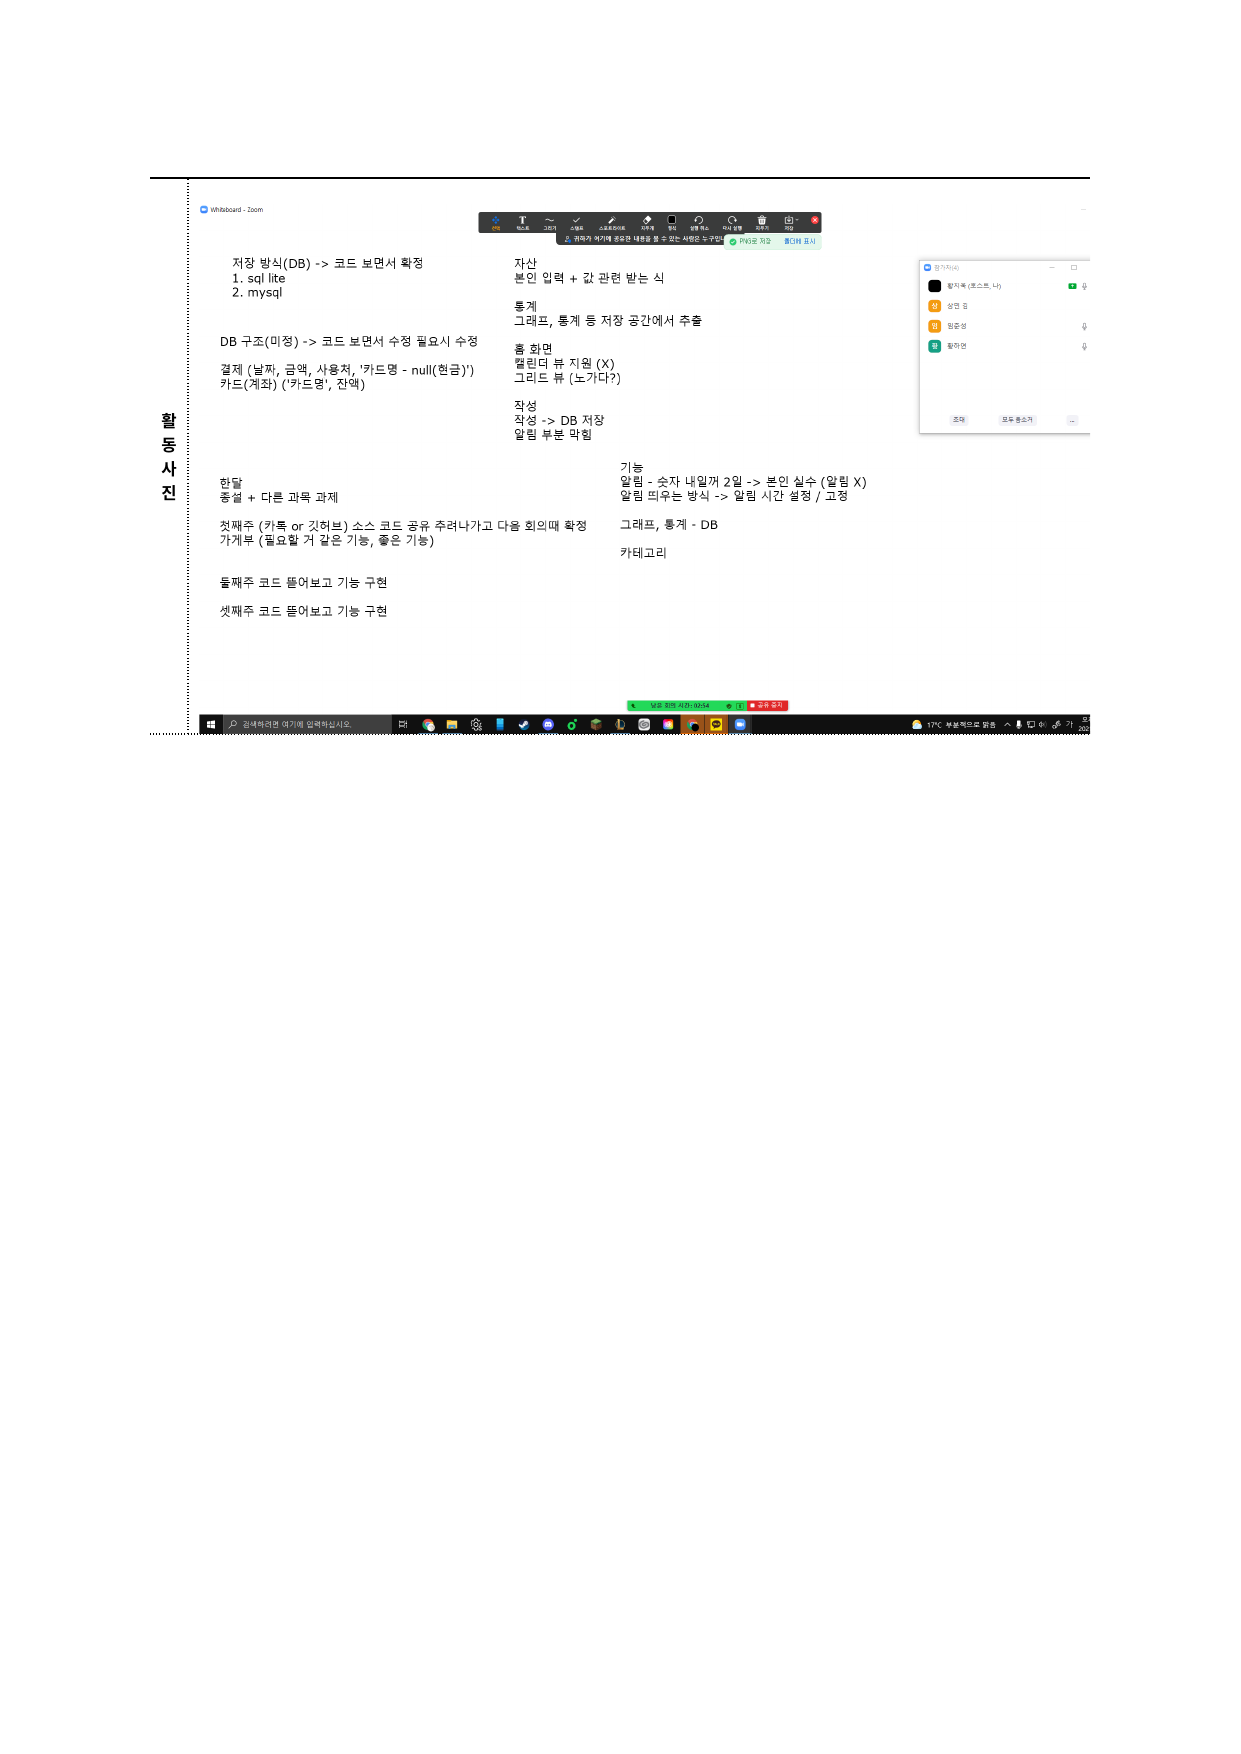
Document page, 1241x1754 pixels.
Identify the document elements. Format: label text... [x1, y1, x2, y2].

table_header [188, 179, 1090, 733]
picture [199, 204, 1091, 734]
table_header 활동 사진 [150, 179, 188, 733]
